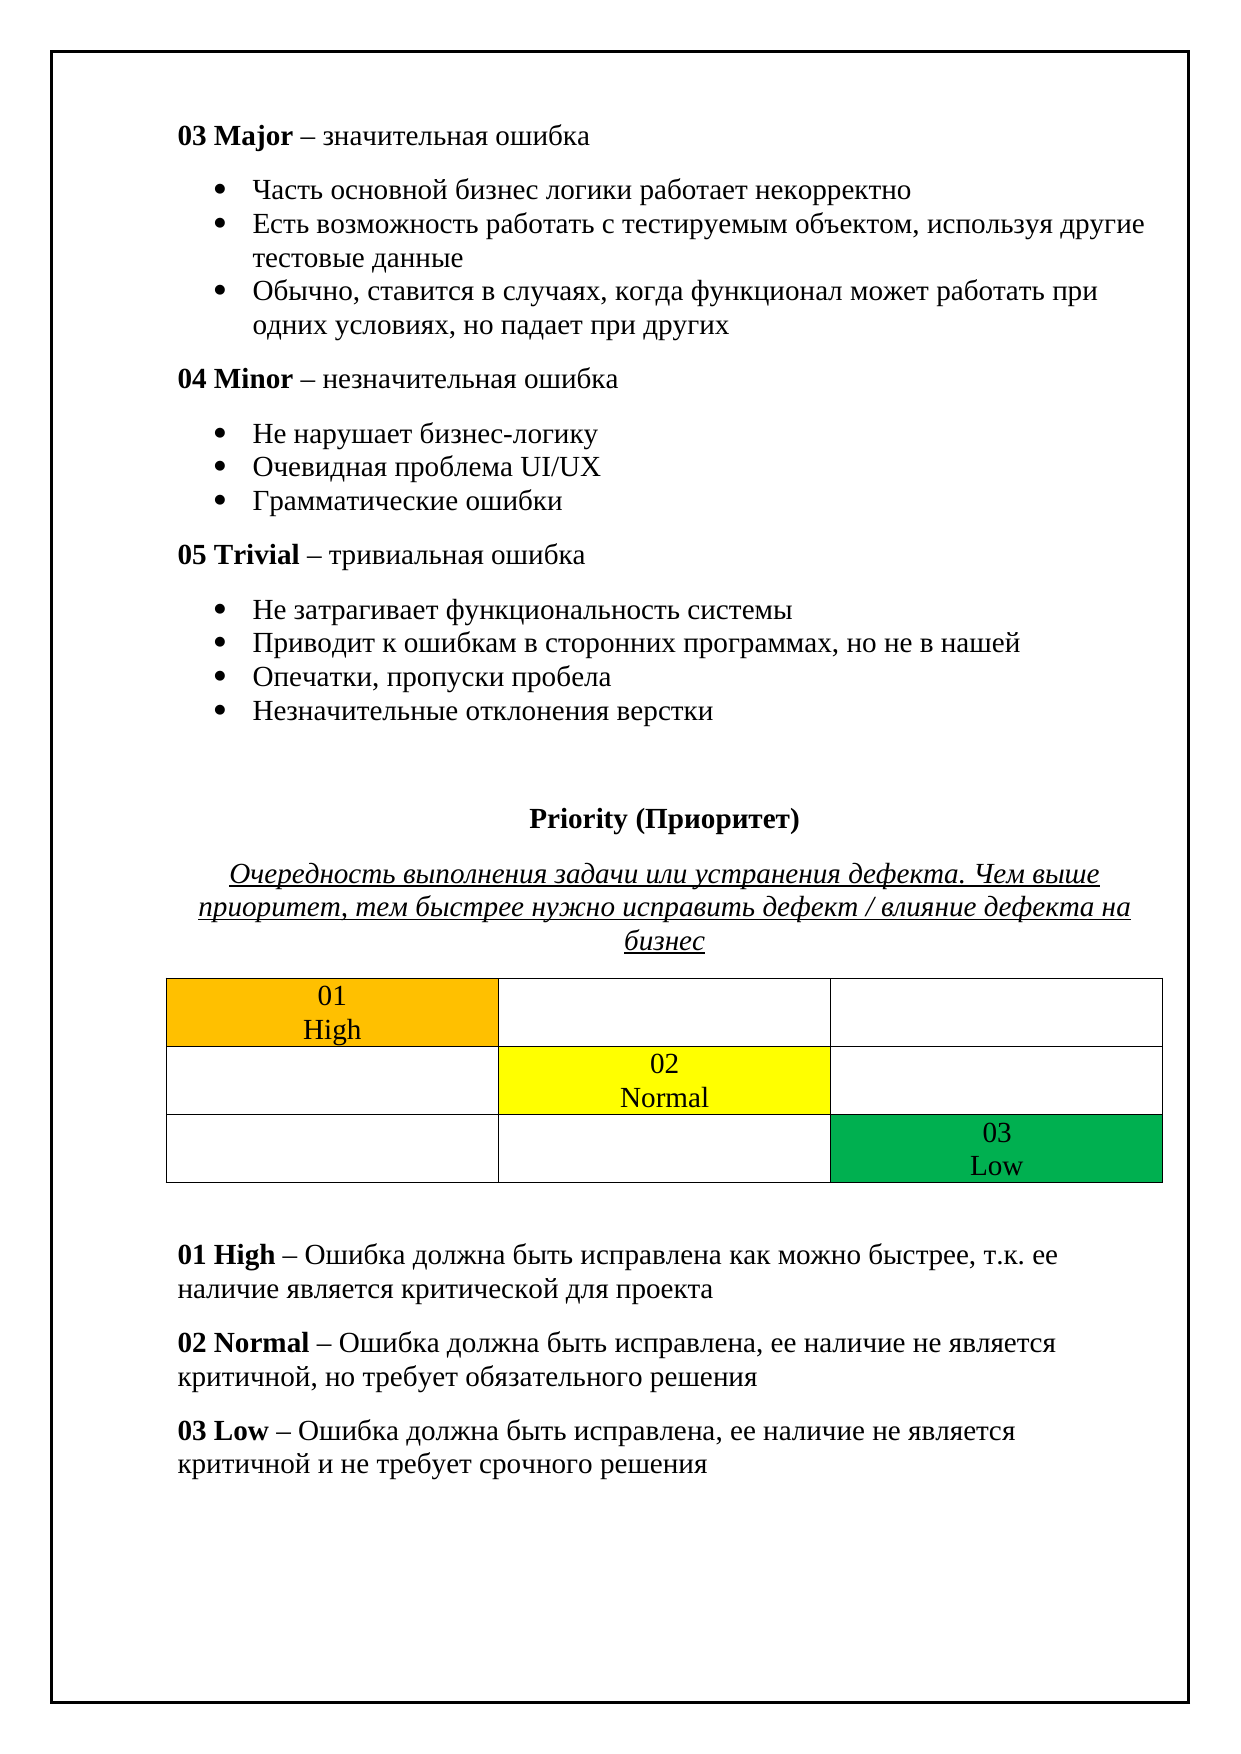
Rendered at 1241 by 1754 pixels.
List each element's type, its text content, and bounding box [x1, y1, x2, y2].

text Priority (Приоритет) [177, 802, 1152, 835]
list Приводит к ошибкам в сторонних программах, но не в нашей [215, 626, 1152, 659]
table_cell [831, 1047, 1162, 1114]
text 04 Minor – незначительная ошибка [177, 361, 1152, 395]
text 02 Normal – Ошибка должна быть исправлена, ее наличие не является критичной, но требует обязательного решения [177, 1325, 1152, 1392]
list Есть возможность работать с тестируемым объектом, используя другие тестовые данные [215, 206, 1152, 273]
table_cell [167, 1047, 498, 1114]
text Очередность выполнения задачи или устранения дефекта. Чем выше приоритет, тем быстрее нужно исправить дефект / влияние дефекта на бизнес [177, 856, 1152, 957]
table_header 01 High [167, 979, 498, 1046]
list Опечатки, пропуски пробела [215, 659, 1152, 693]
text 03 Major – значительная ошибка [177, 118, 1152, 152]
list Часть основной бизнес логики работает некорректно [215, 172, 1152, 206]
table_cell [167, 1115, 498, 1182]
table_cell [499, 1115, 830, 1182]
list Обычно, ставится в случаях, когда функционал может работать при одних условиях, но падает при других [215, 273, 1152, 341]
table_header [499, 979, 830, 1046]
text 05 Trivial – тривиальная ошибка [177, 537, 1152, 571]
text 01 High – Ошибка должна быть исправлена как можно быстрее, т.к. ее наличие является критической для проекта [177, 1237, 1152, 1304]
text 03 Low – Ошибка должна быть исправлена, ее наличие не является критичной и не требует срочного решения [177, 1413, 1152, 1480]
list Очевидная проблема UI/UX [215, 449, 1152, 483]
table_header [831, 979, 1162, 1046]
list Не нарушает бизнес-логику [215, 416, 1152, 449]
list Грамматические ошибки [215, 483, 1152, 517]
table_cell 03 Low [831, 1115, 1162, 1182]
table_cell 02 Normal [499, 1047, 830, 1114]
list Незначительные отклонения верстки [215, 693, 1152, 726]
list Не затрагивает функциональность системы [215, 592, 1152, 626]
